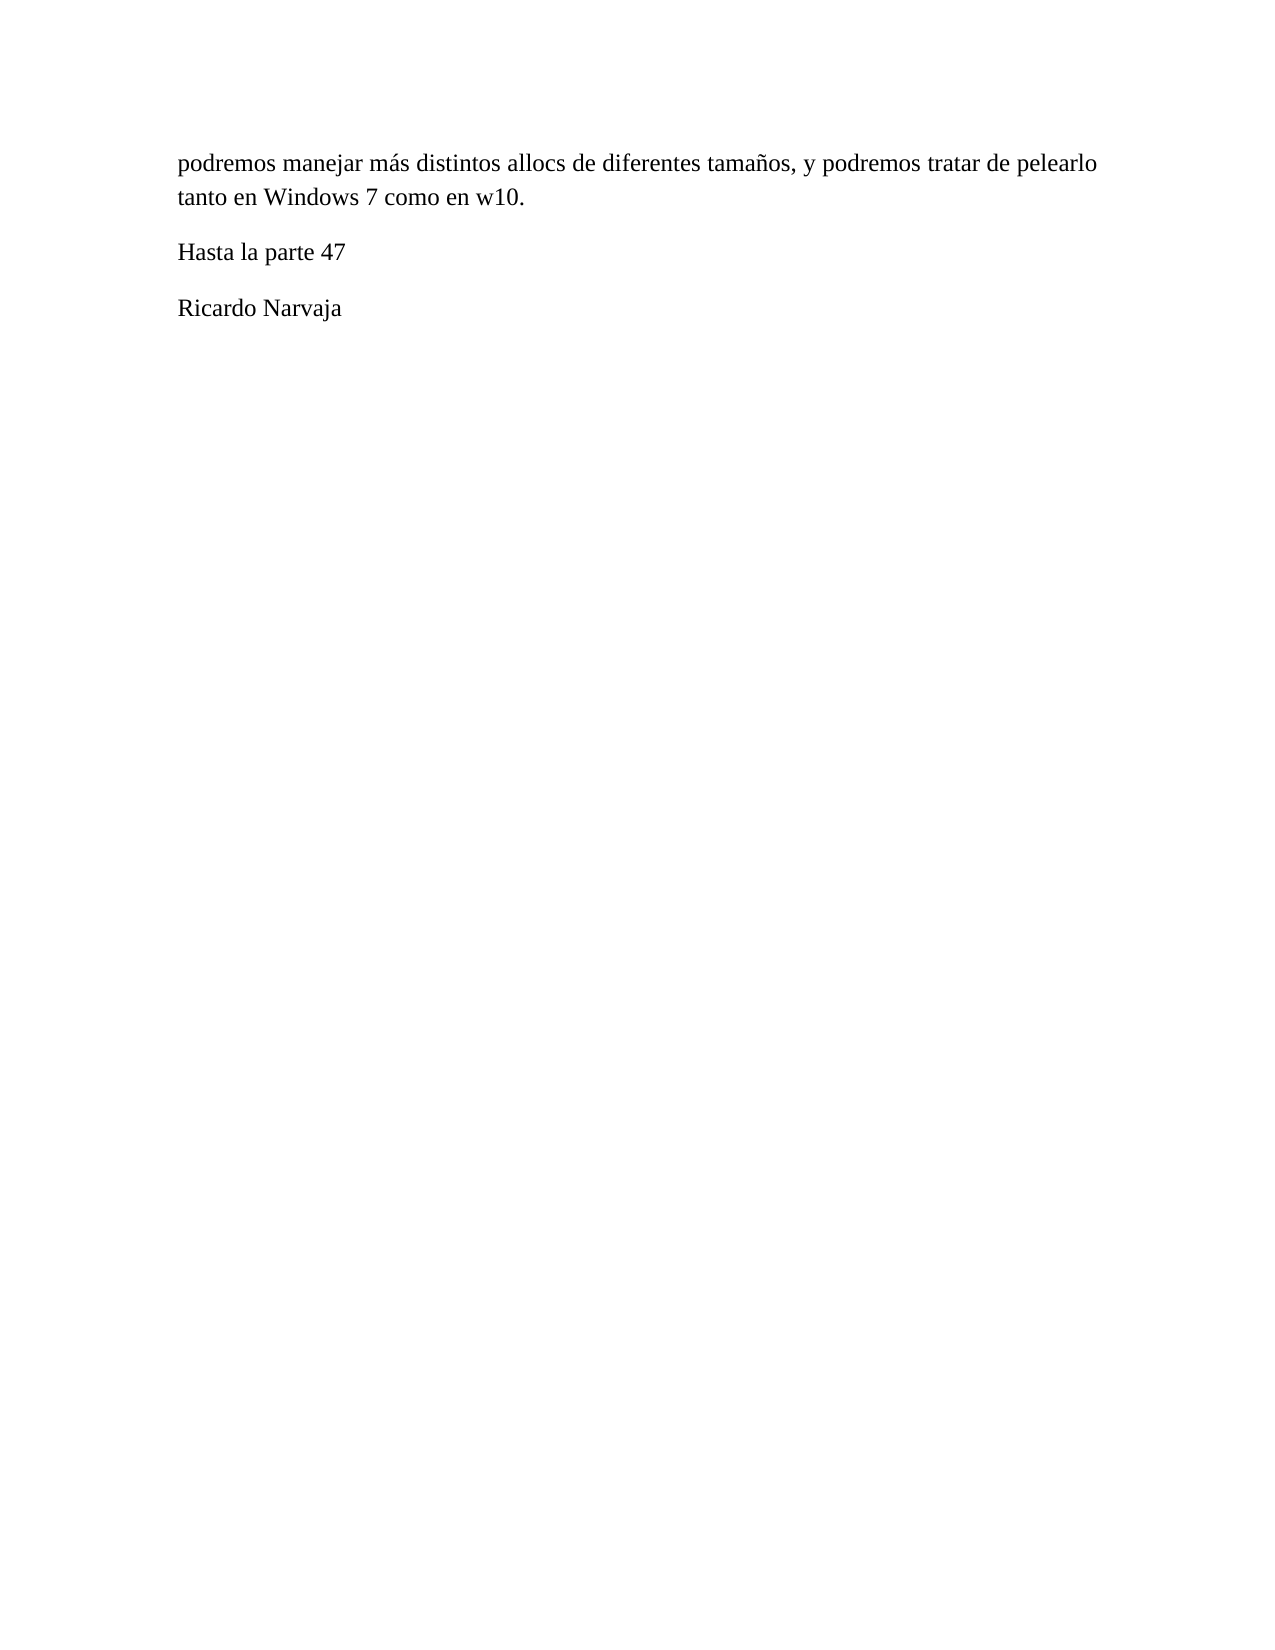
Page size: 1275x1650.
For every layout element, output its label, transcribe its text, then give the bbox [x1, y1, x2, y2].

text Ricardo Narvaja [177, 293, 1098, 321]
text Hasta la parte 47 [177, 237, 1098, 266]
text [177, 148, 1098, 211]
